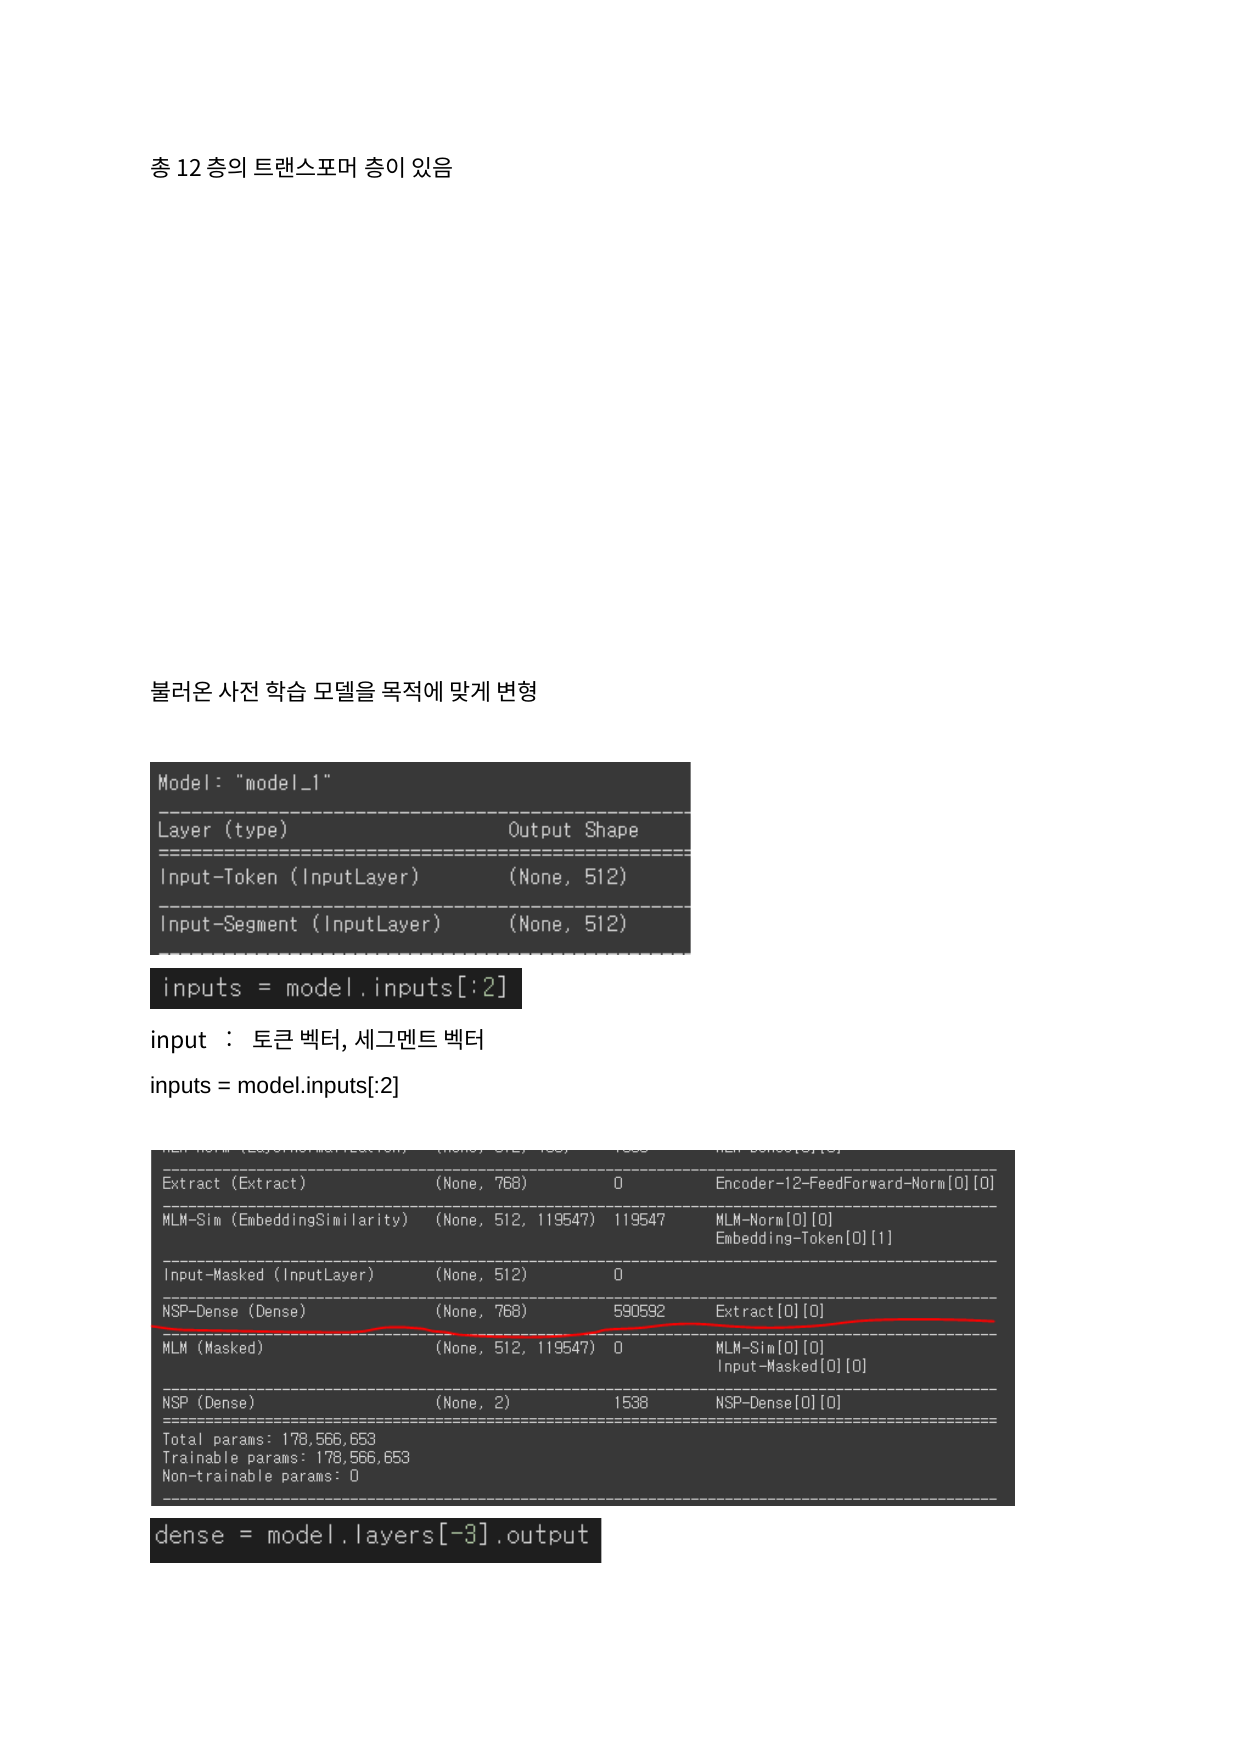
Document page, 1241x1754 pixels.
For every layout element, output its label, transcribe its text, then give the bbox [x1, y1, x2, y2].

picture [150, 1518, 602, 1563]
text input : 토큰 벡터, 세그멘트 벡터 [150, 1022, 1090, 1055]
picture [150, 1150, 1015, 1506]
picture [150, 762, 691, 955]
text 총 12층의 트랜스포머 층이 있음 [150, 150, 1090, 183]
text inputs = model.inputs[:2] [150, 1072, 1090, 1098]
picture [150, 968, 522, 1009]
text 불러온 사전 학습 모델을 목적에 맞게 변형 [150, 673, 1090, 707]
